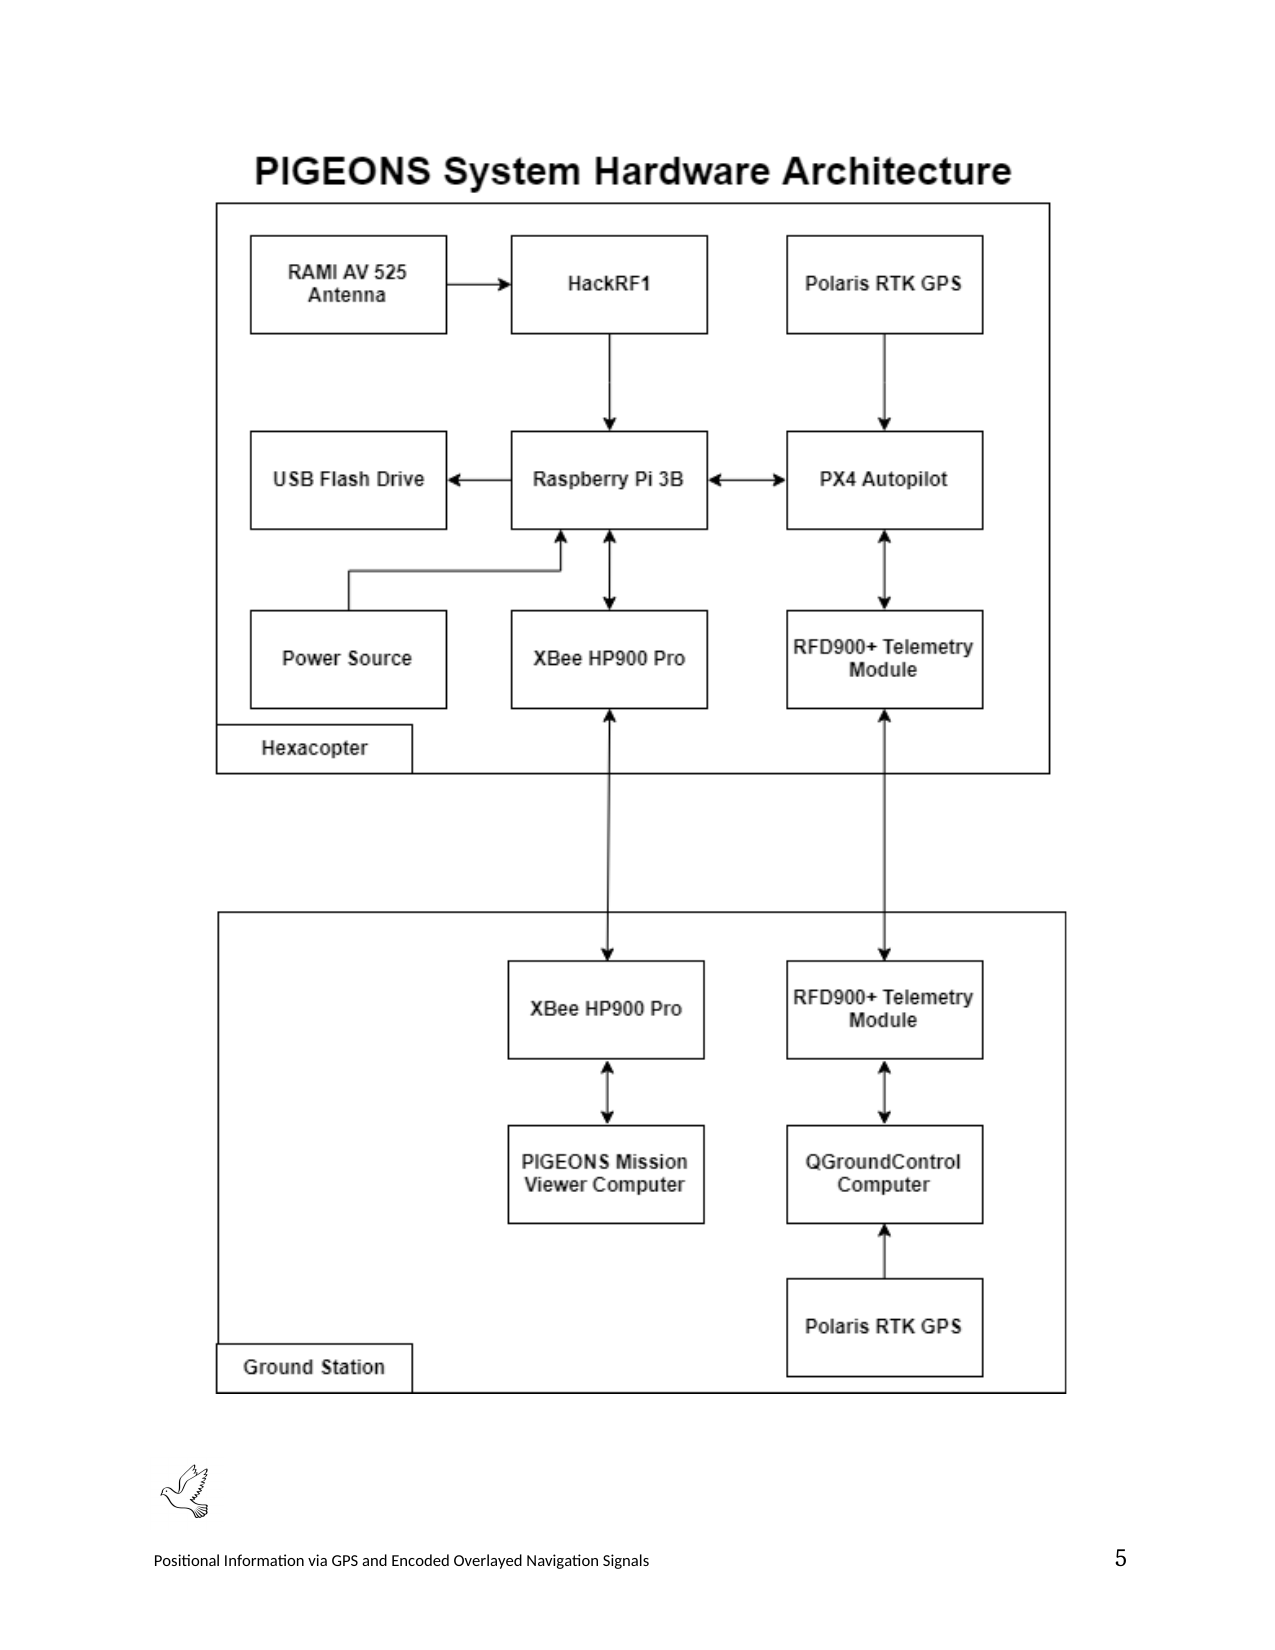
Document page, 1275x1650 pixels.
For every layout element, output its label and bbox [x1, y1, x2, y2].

picture [150, 1457, 225, 1530]
picture [208, 149, 1067, 1394]
